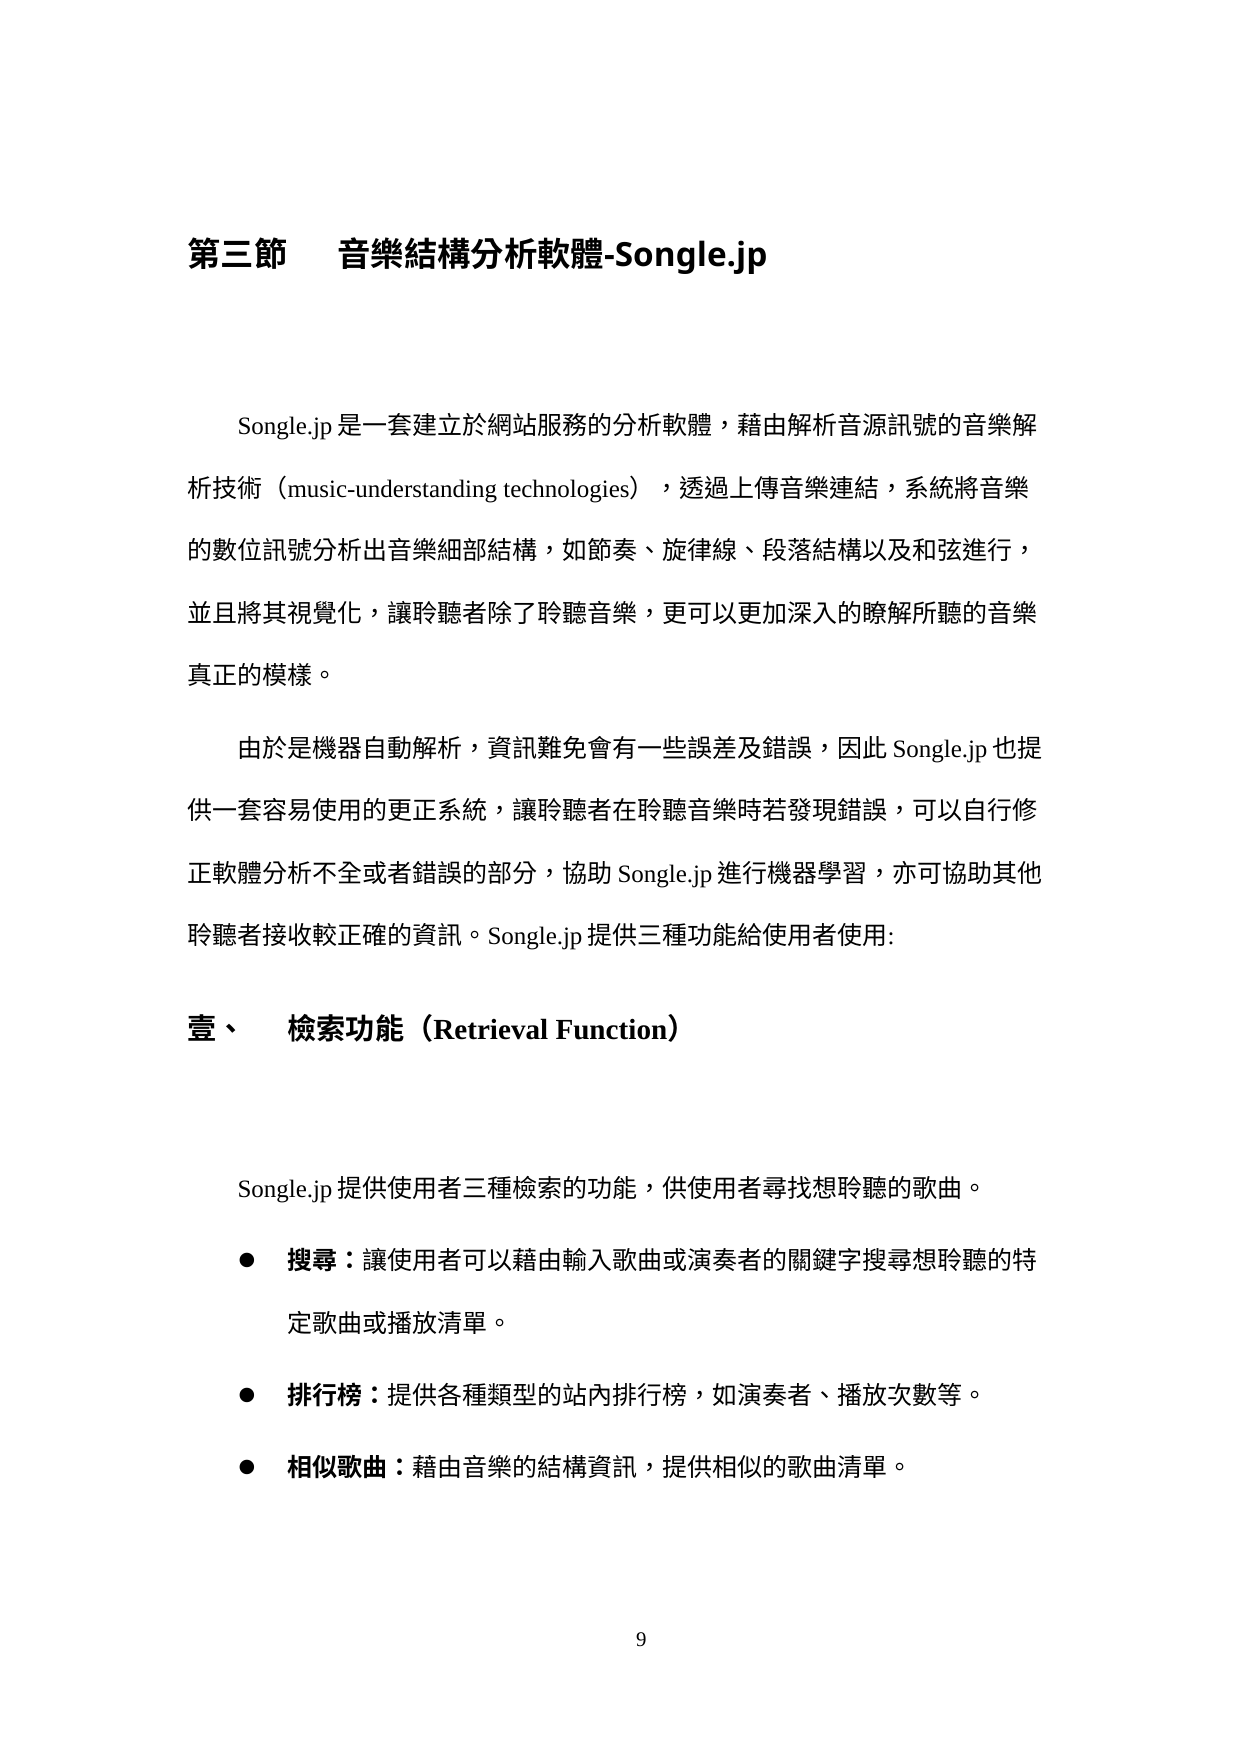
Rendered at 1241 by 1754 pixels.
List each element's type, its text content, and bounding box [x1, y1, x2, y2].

text Songle.jp是一套建立於網站服務的分析軟體，藉由解析音源訊號的音樂解析技術（music-understanding technologies），透過上傳音樂連結，系統將音樂的數位訊號分析出音樂細部結構，如節奏、旋律線、段落結構以及和弦進行，並且將其視覺化，讓聆聽者除了聆聽音樂，更可以更加深入的瞭解所聽的音樂真正的模樣。 [187, 403, 1053, 695]
subtitle 音樂結構分析軟體-Songle.jp [187, 210, 1053, 294]
list 相似歌曲：藉由音樂的結構資訊，提供相似的歌曲清單。 [237, 1445, 1053, 1487]
list 排行榜：提供各種類型的站內排行榜，如演奏者、播放次數等。 [237, 1373, 1053, 1414]
subtitle 、 檢索功能（Retrieval Function） [187, 985, 1053, 1068]
text Songle.jp提供使用者三種檢索的功能，供使用者尋找想聆聽的歌曲。 [187, 1166, 1053, 1207]
text 由於是機器自動解析，資訊難免會有一些誤差及錯誤，因此Songle.jp也提供一套容易使用的更正系統，讓聆聽者在聆聽音樂時若發現錯誤，可以自行修正軟體分析不全或者錯誤的部分，協助Songle.jp進行機器學習，亦可協助其他聆聽者接收較正確的資訊。Songle.jp提供三種功能給使用者使用: [187, 725, 1053, 954]
list 搜尋：讓使用者可以藉由輸入歌曲或演奏者的關鍵字搜尋想聆聽的特定歌曲或播放清單。 [237, 1238, 1053, 1342]
